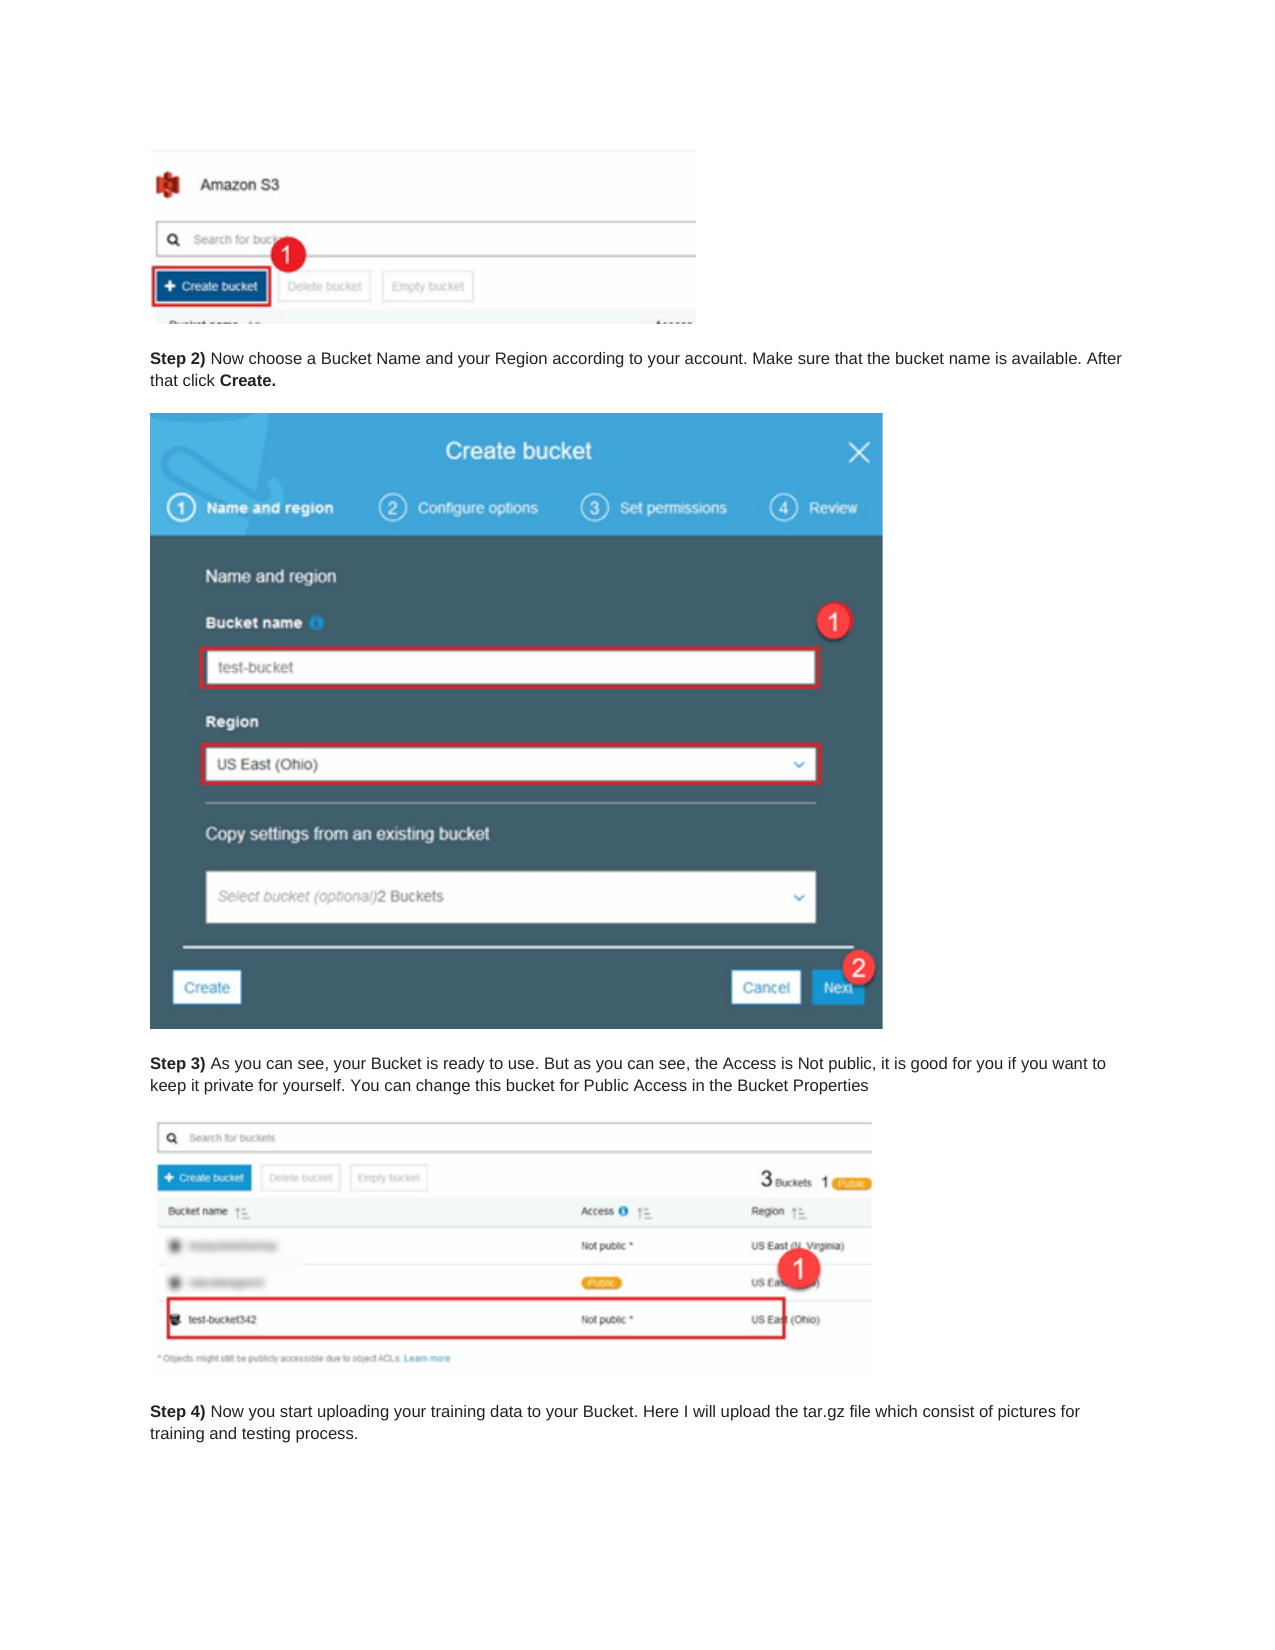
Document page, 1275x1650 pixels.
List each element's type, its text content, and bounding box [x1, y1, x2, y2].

picture [150, 150, 697, 324]
picture [150, 413, 883, 1029]
text Step 3) As you can see, your Bucket is ready to use. But as you can see, the Access is Not public, it is good for you if you want to keep it private for yourself. You can change this bucket for Public Access in the Bucket Properties [150, 1054, 1125, 1095]
picture [150, 1118, 872, 1377]
text Step 2) Now choose a Bucket Name and your Region according to your account. Make sure that the bucket name is available. After that click Create. [150, 349, 1125, 390]
text Step 4) Now you start uploading your training data to your Bucket. Here I will upload the tar.gz file which consist of pictures for training and testing process. [150, 1402, 1125, 1443]
